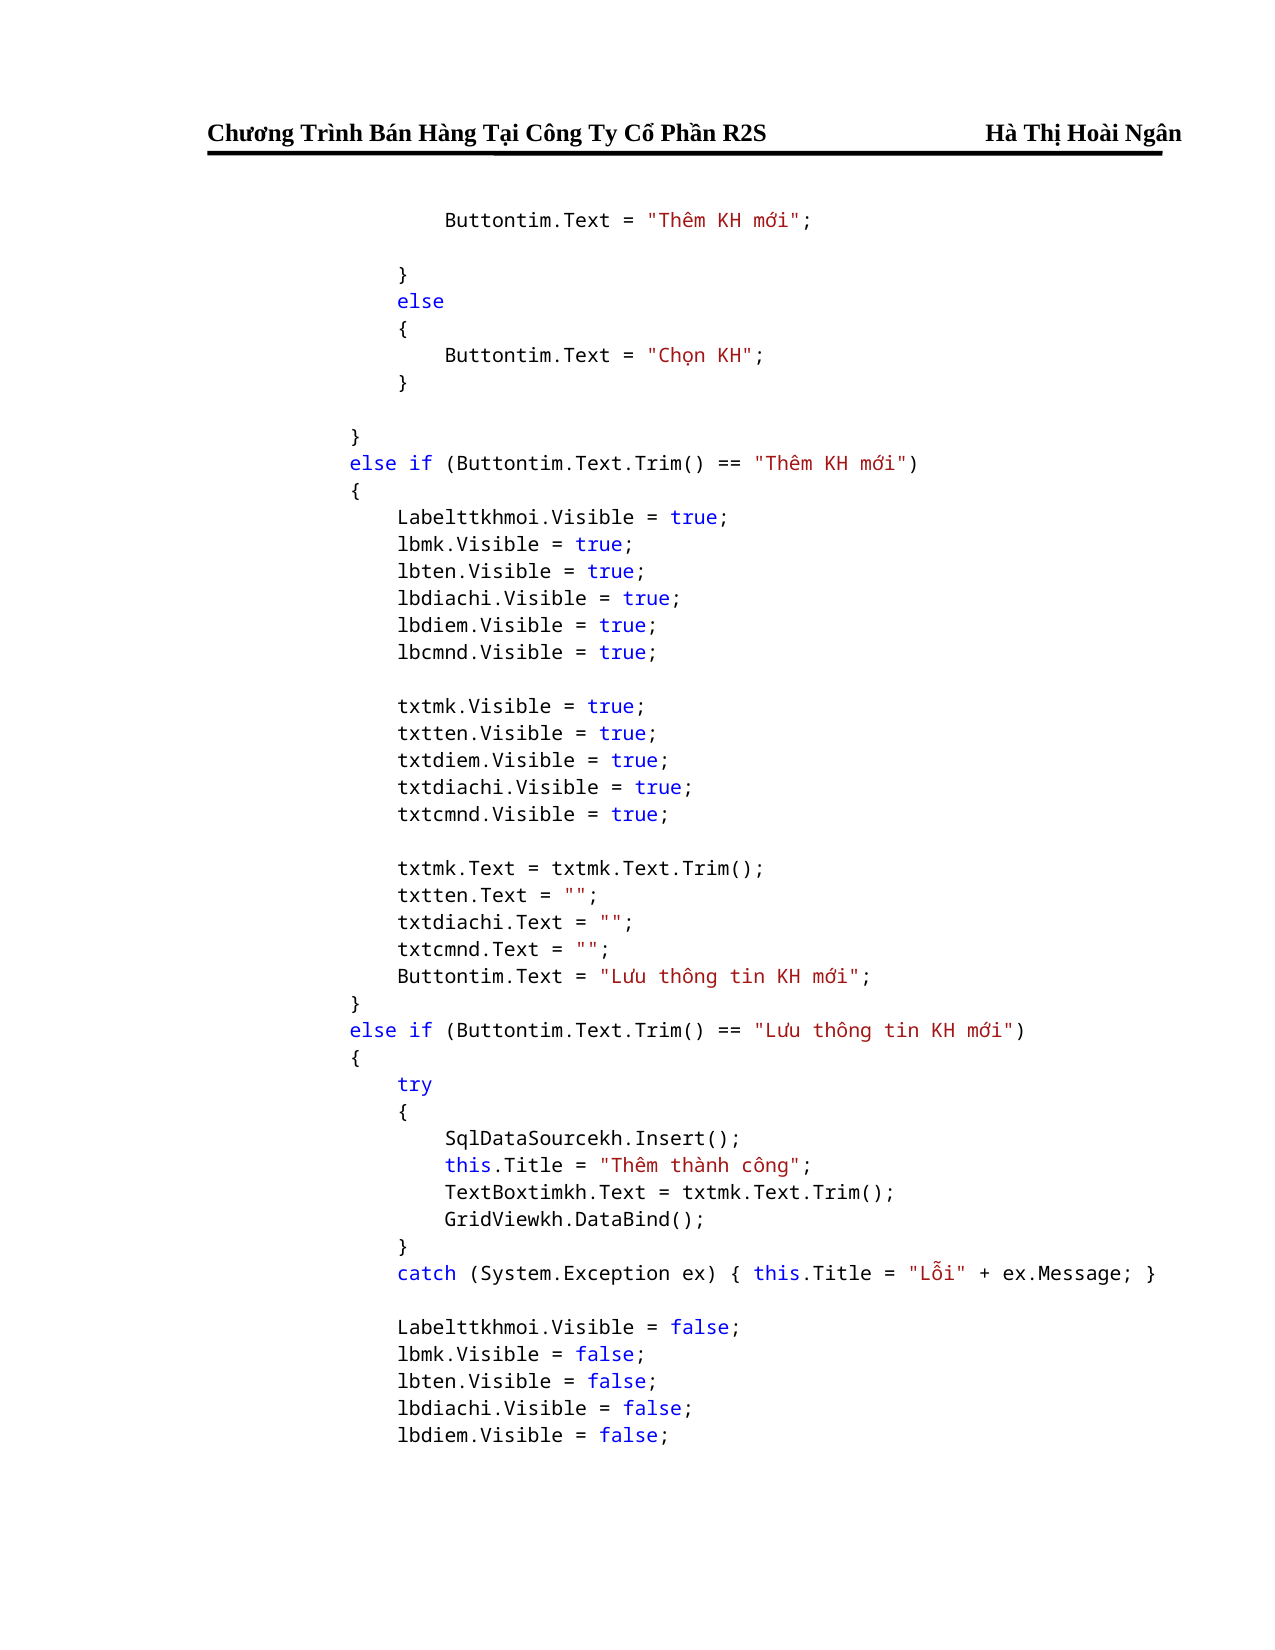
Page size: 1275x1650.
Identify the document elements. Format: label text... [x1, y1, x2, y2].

text txtdiem.Visible = true; [207, 746, 1157, 773]
text lbdiachi.Visible = false; [207, 1394, 1157, 1421]
text Buttontim.Text = "Chọn KH"; [207, 342, 1157, 369]
text txtmk.Text = txtmk.Text.Trim(); [207, 854, 1157, 881]
text txtdiachi.Visible = true; [207, 773, 1157, 800]
text GridViewkh.DataBind(); [207, 1205, 1157, 1232]
text lbcmnd.Visible = true; [207, 638, 1157, 665]
text Labelttkhmoi.Visible = true; [207, 503, 1157, 531]
text txtcmnd.Visible = true; [207, 800, 1157, 827]
text { [207, 477, 1157, 503]
text txtdiachi.Text = ""; [207, 908, 1157, 935]
text else if (Buttontim.Text.Trim() == "Thêm KH mới") [207, 449, 1157, 477]
text this.Title = "Thêm thành công"; [207, 1151, 1157, 1178]
text lbmk.Visible = true; [207, 531, 1157, 557]
text Buttontim.Text = "Thêm KH mới"; [207, 207, 1157, 234]
text lbten.Visible = false; [207, 1367, 1157, 1394]
text txtcmnd.Text = ""; [207, 935, 1157, 962]
text lbdiem.Visible = true; [207, 611, 1157, 638]
text lbdiachi.Visible = true; [207, 584, 1157, 611]
text txtmk.Visible = true; [207, 692, 1157, 719]
text lbdiem.Visible = false; [207, 1421, 1157, 1448]
text lbten.Visible = true; [207, 557, 1157, 584]
text lbmk.Visible = false; [207, 1340, 1157, 1367]
text } [207, 1232, 1157, 1259]
text Buttontim.Text = "Lưu thông tin KH mới"; [207, 962, 1157, 989]
text } [207, 369, 1157, 396]
text else [207, 288, 1157, 315]
text txtten.Visible = true; [207, 719, 1157, 746]
text SqlDataSourcekh.Insert(); [207, 1124, 1157, 1151]
text { [207, 315, 1157, 342]
text catch (System.Exception ex) { this.Title = "Lỗi" + ex.Message; } [207, 1259, 1157, 1286]
text Labelttkhmoi.Visible = false; [207, 1313, 1157, 1340]
text TextBoxtimkh.Text = txtmk.Text.Trim(); [207, 1178, 1157, 1205]
text } [207, 261, 1157, 288]
text { [207, 1097, 1157, 1124]
text } [207, 423, 1157, 449]
text { [207, 1043, 1157, 1070]
text } [207, 989, 1157, 1016]
text else if (Buttontim.Text.Trim() == "Lưu thông tin KH mới") [207, 1016, 1157, 1043]
text txtten.Text = ""; [207, 881, 1157, 908]
text try [207, 1070, 1157, 1097]
